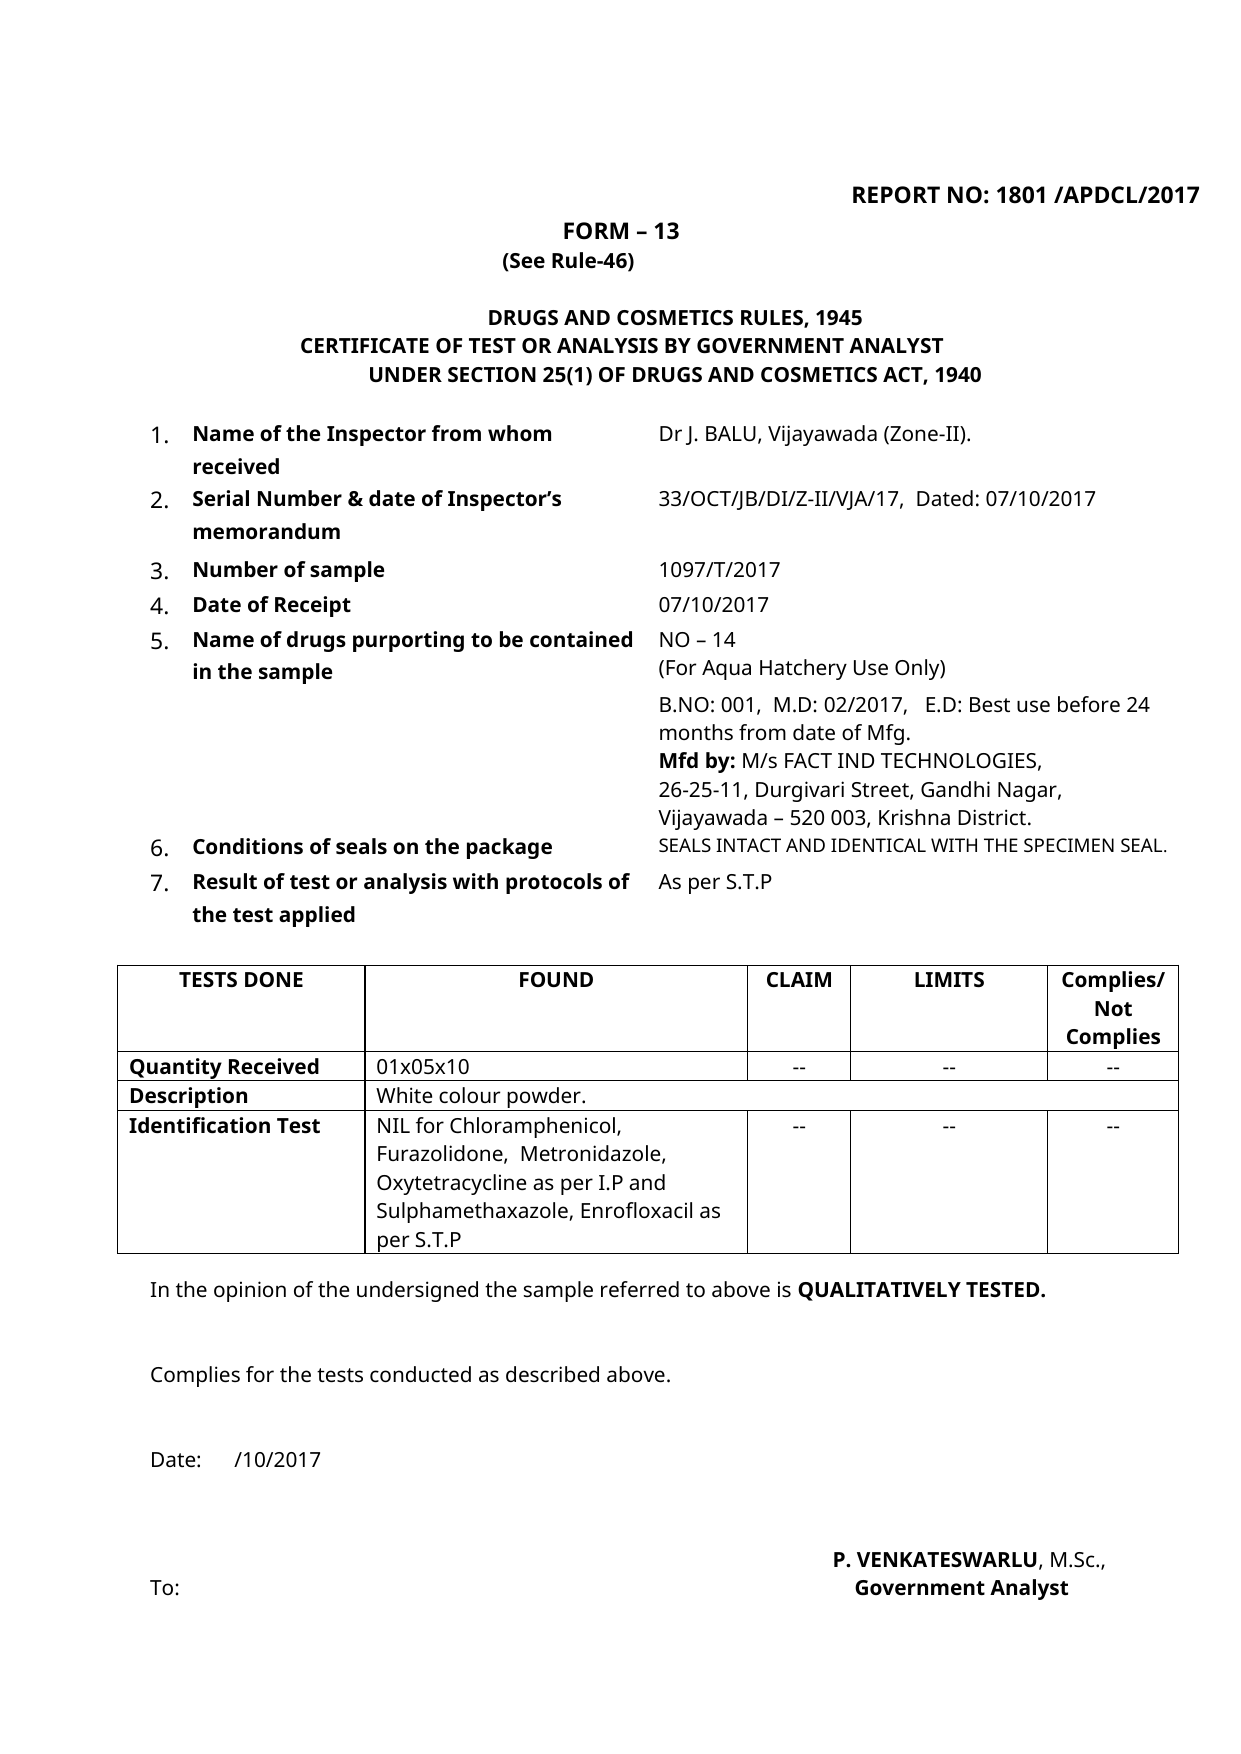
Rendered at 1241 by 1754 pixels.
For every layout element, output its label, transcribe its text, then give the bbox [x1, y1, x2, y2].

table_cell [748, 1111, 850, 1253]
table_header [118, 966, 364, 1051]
text In the opinion of the undersigned the sample referred to above is QUALITATIVELY TESTED. [150, 971, 1200, 1303]
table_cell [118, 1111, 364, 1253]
text (See Rule-46) [150, 246, 1200, 274]
text Date: /10/2017 [150, 1445, 1200, 1474]
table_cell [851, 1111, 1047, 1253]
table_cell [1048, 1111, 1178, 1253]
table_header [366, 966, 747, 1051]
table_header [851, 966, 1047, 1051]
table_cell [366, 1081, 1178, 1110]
text Complies for the tests conducted as described above. [150, 1360, 1200, 1389]
text REPORT NO: 1801 /APDCL/2017 [150, 179, 1200, 210]
text FORM – 13 [525, 215, 1200, 246]
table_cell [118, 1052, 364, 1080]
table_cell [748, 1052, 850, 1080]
text DRUGS AND COSMETICS RULES, 1945 [150, 303, 1200, 331]
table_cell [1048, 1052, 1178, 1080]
text To: Government Analyst [150, 1573, 1200, 1602]
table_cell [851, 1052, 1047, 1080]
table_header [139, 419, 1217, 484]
text P. VENKATESWARLU, M.Sc., [150, 1545, 1200, 1573]
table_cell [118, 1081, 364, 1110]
text UNDER SECTION 25(1) OF DRUGS AND COSMETICS ACT, 1940 [150, 360, 1200, 388]
text CERTIFICATE OF TEST OR ANALYSIS BY GOVERNMENT ANALYST [225, 331, 1200, 360]
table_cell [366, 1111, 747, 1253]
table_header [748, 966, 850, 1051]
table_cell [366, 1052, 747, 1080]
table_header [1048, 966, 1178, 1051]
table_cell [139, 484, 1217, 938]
